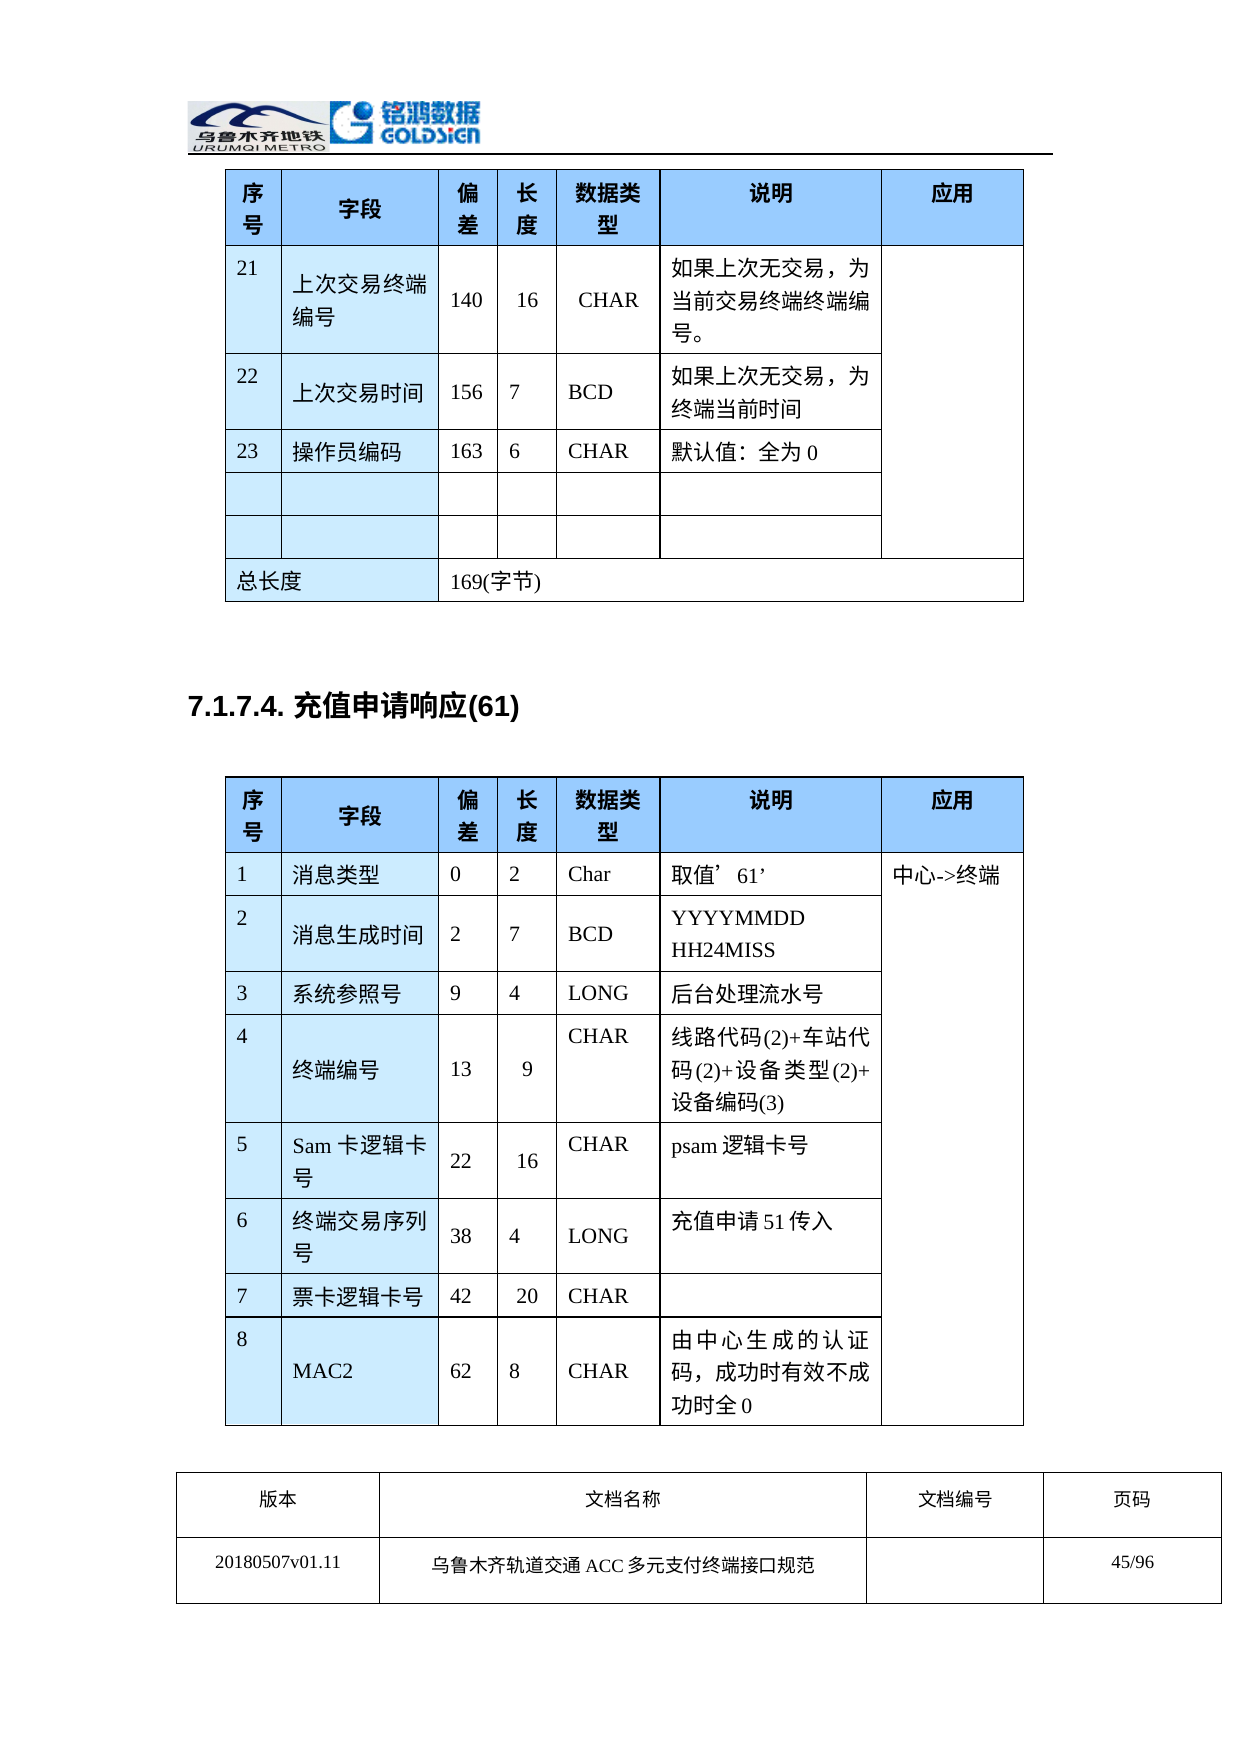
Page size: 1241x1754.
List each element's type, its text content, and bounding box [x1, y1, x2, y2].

table_cell 系统参照号 [282, 972, 438, 1014]
table_cell Char [557, 853, 659, 895]
table_header 序号 [226, 170, 281, 245]
table_cell [226, 473, 281, 515]
table_header 字段 [282, 778, 438, 852]
table_cell 6 [498, 430, 556, 472]
table_cell 3 [226, 972, 281, 1014]
table_cell CHAR [557, 1123, 659, 1198]
table_cell CHAR [557, 1318, 659, 1424]
table_cell 终端交易序列号 [282, 1199, 438, 1273]
table_header 数据类型 [557, 778, 659, 852]
table_cell 42 [439, 1274, 497, 1316]
table_cell 线路代码(2)+车站代码(2)+设备类型(2)+设备编码(3) [661, 1015, 881, 1122]
table_cell BCD [557, 896, 659, 971]
table_header 说明 [661, 778, 881, 852]
table_cell 163 [439, 430, 497, 472]
table_cell [439, 516, 497, 558]
table_cell 20 [498, 1274, 556, 1316]
table_cell YYYYMMDD HH24MISS [661, 896, 881, 971]
table_header 偏差 [439, 170, 497, 245]
table_cell 2 [439, 896, 497, 971]
table_cell [282, 516, 438, 558]
table_cell 充值申请51传入 [661, 1199, 881, 1273]
table_cell 消息生成时间 [282, 896, 438, 971]
table_cell 62 [439, 1318, 497, 1424]
table_cell 票卡逻辑卡号 [282, 1274, 438, 1316]
table_cell MAC2 [282, 1318, 438, 1424]
table_cell CHAR [557, 1274, 659, 1316]
table_header 应用 [882, 778, 1023, 852]
table_cell [661, 1274, 881, 1316]
table_cell 7 [498, 896, 556, 971]
table_header 长度 [498, 170, 556, 245]
table_cell 4 [498, 972, 556, 1014]
table_cell 中心->终端 [882, 853, 1023, 1424]
table_cell Sam卡逻辑卡号 [282, 1123, 438, 1198]
table_cell 上次交易终端编号 [282, 246, 438, 353]
table_cell BCD [557, 354, 659, 429]
table_cell 6 [226, 1199, 281, 1273]
table_cell 默认值：全为0 [661, 430, 881, 472]
table_cell [282, 473, 438, 515]
table_cell 16 [498, 246, 556, 353]
table_cell 21 [226, 246, 281, 353]
table_cell CHAR [557, 430, 659, 472]
table_cell 2 [498, 853, 556, 895]
table_cell 取值’61’ [661, 853, 881, 895]
table_header 偏差 [439, 778, 497, 852]
table_cell 140 [439, 246, 497, 353]
table_cell 如果上次无交易，为当前交易终端终端编号。 [661, 246, 881, 353]
table_cell [557, 516, 659, 558]
table_cell 9 [498, 1015, 556, 1122]
table_cell 消息类型 [282, 853, 438, 895]
table_cell 上次交易时间 [282, 354, 438, 429]
table_cell 4 [226, 1015, 281, 1122]
table_cell 1 [226, 853, 281, 895]
table_cell 总长度 [226, 559, 438, 601]
table_cell 8 [498, 1318, 556, 1424]
table_cell 156 [439, 354, 497, 429]
table_cell CHAR [557, 246, 659, 353]
table_cell 由中心生成的认证码，成功时有效不成功时全0 [661, 1318, 881, 1424]
table_cell psam逻辑卡号 [661, 1123, 881, 1198]
table_header 数据类型 [557, 170, 659, 245]
table_cell [498, 473, 556, 515]
table_cell LONG [557, 1199, 659, 1273]
table_header 序号 [226, 778, 281, 852]
table_cell 16 [498, 1123, 556, 1198]
picture [187, 101, 485, 152]
table_cell [498, 516, 556, 558]
table_cell 4 [498, 1199, 556, 1273]
subtitle 充值申请响应(61) [187, 671, 1053, 736]
table_cell 如果上次无交易，为终端当前时间 [661, 354, 881, 429]
table_cell 9 [439, 972, 497, 1014]
table_cell 22 [226, 354, 281, 429]
table_header 应用 [882, 170, 1023, 245]
table_cell 后台处理流水号 [661, 972, 881, 1014]
table_cell LONG [557, 972, 659, 1014]
table_cell 操作员编码 [282, 430, 438, 472]
table_cell [557, 473, 659, 515]
table_cell 8 [226, 1318, 281, 1424]
table_cell 38 [439, 1199, 497, 1273]
table_header 说明 [661, 170, 881, 245]
table_cell 5 [226, 1123, 281, 1198]
table_header 字段 [282, 170, 438, 245]
table_cell 23 [226, 430, 281, 472]
table_cell [661, 473, 881, 515]
table_cell [439, 473, 497, 515]
table_cell 终端编号 [282, 1015, 438, 1122]
table_cell 169(字节) [439, 559, 1023, 601]
table_cell 22 [439, 1123, 497, 1198]
table_cell CHAR [557, 1015, 659, 1122]
table_cell 7 [226, 1274, 281, 1316]
table_cell [226, 516, 281, 558]
table_cell 0 [439, 853, 497, 895]
table_cell 13 [439, 1015, 497, 1122]
table_header 长度 [498, 778, 556, 852]
table_cell 7 [498, 354, 556, 429]
table_cell [661, 516, 881, 558]
table_cell 2 [226, 896, 281, 971]
